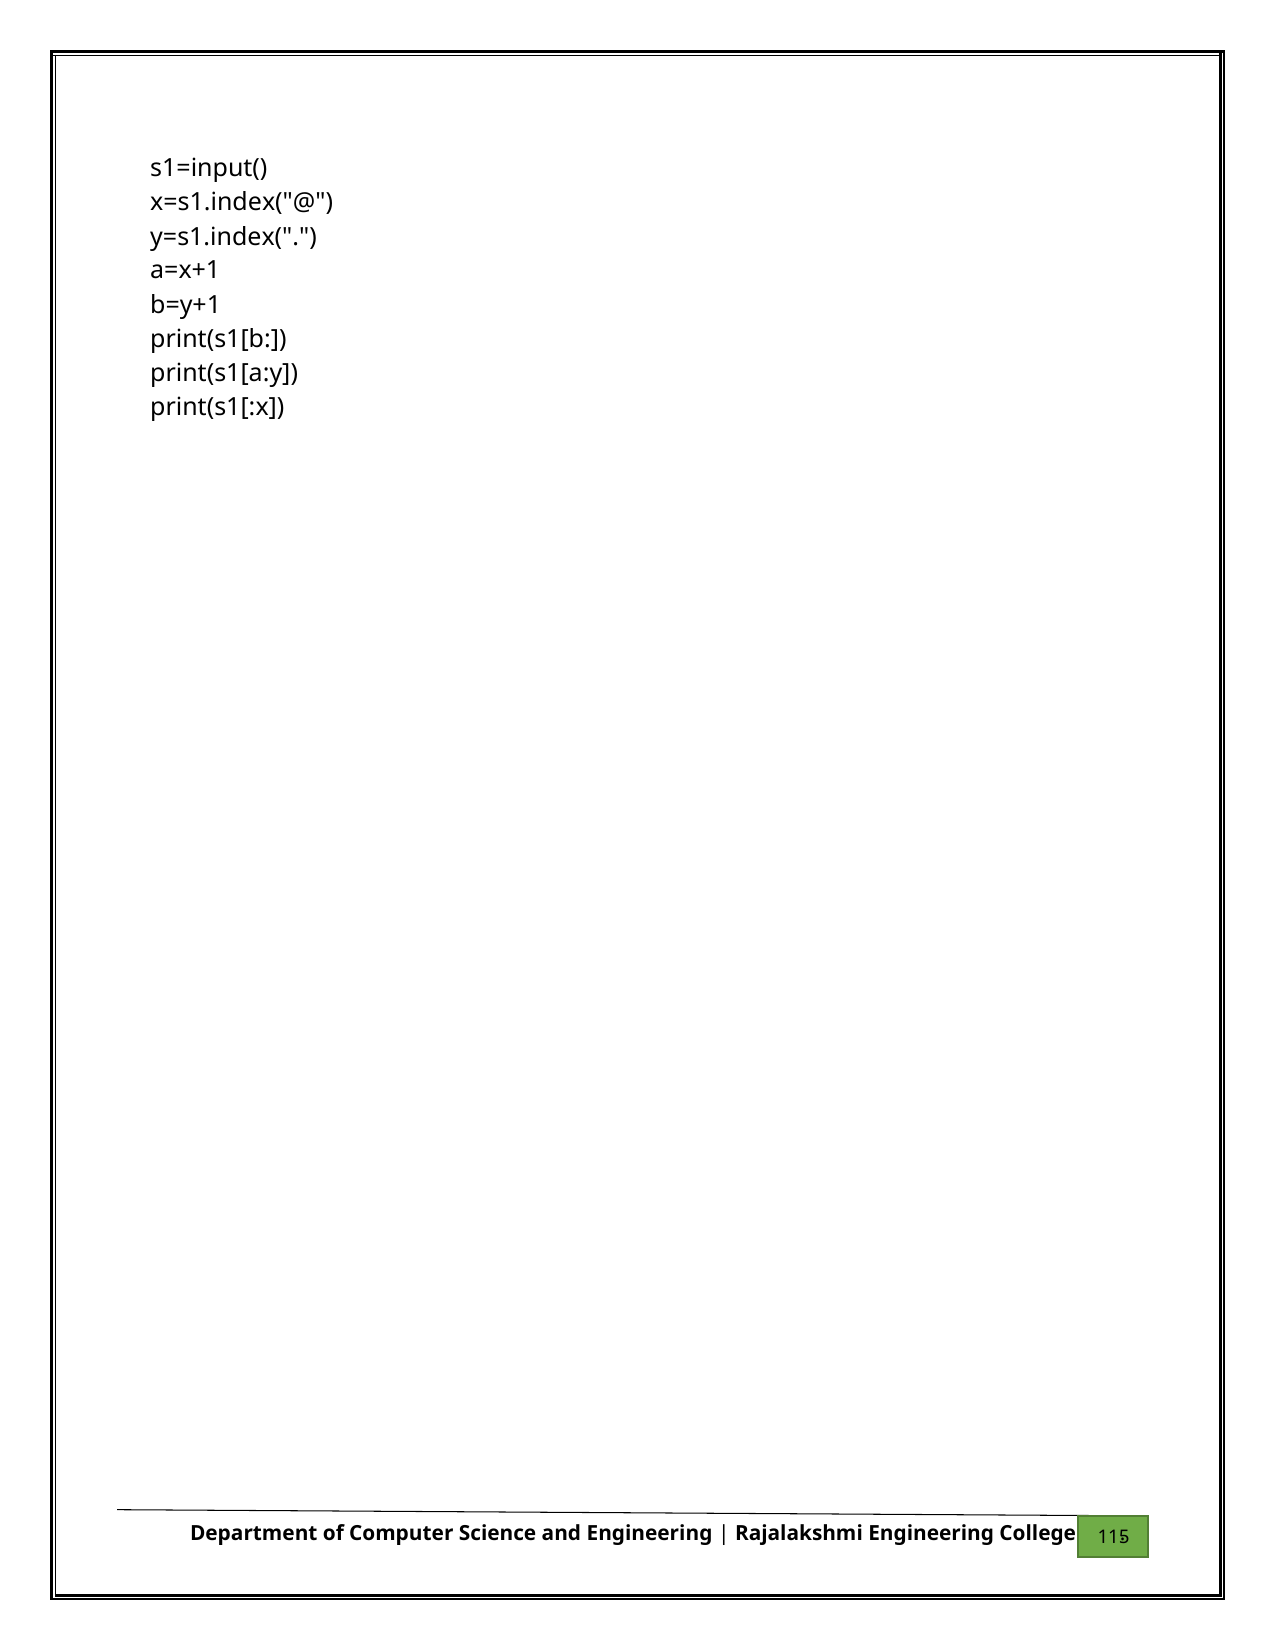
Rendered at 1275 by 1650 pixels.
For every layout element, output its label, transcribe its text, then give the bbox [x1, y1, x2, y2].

text print(s1[b:]) [150, 320, 1125, 354]
text a=x+1 [150, 252, 1125, 286]
text print(s1[a:y]) [150, 354, 1125, 388]
text x=s1.index("@") [150, 184, 1125, 218]
text print(s1[:x]) [150, 388, 1125, 422]
text y=s1.index(".") [150, 218, 1125, 252]
text s1=input() [150, 150, 1125, 184]
text b=y+1 [150, 286, 1125, 320]
